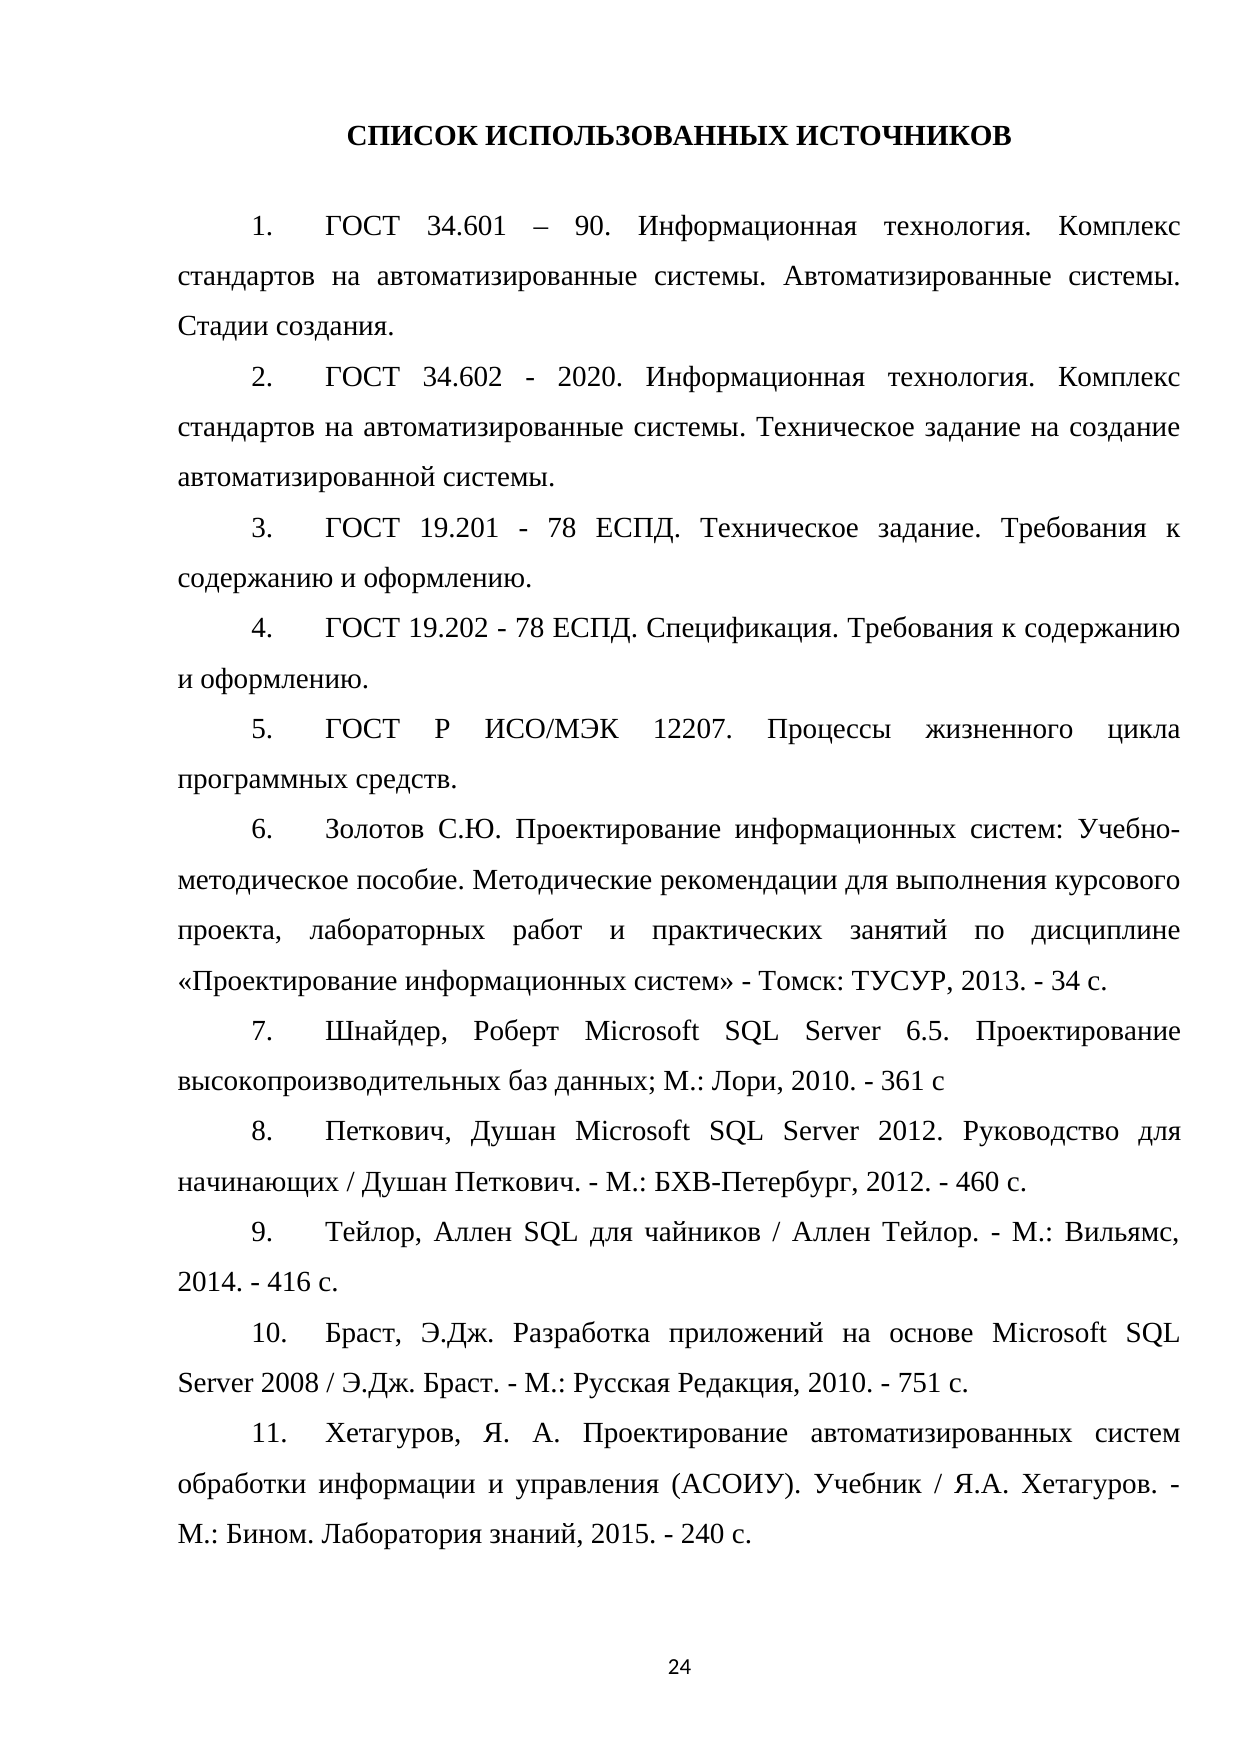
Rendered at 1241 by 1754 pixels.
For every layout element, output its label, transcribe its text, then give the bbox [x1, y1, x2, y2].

list Шнайдер, Роберт Microsoft SQL Server 6.5. Проектирование высокопроизводительных баз данных; М.: Лори, 2010. - 361 c [177, 1013, 1181, 1097]
subtitle СПИСОК ИСПОЛЬЗОВАННЫХ ИСТОЧНИКОВ [177, 118, 1181, 152]
list ГОСТ Р ИСО/МЭК 12207. Процессы жизненного цикла программных средств. [177, 711, 1181, 795]
list Тейлор, Аллен SQL для чайников / Аллен Тейлор. - М.: Вильямс, 2014. - 416 c. [177, 1214, 1181, 1298]
list Хетагуров, Я. А. Проектирование автоматизированных систем обработки информации и управления (АСОИУ). Учебник / Я.А. Хетагуров. - М.: Бином. Лаборатория знаний, 2015. - 240 c. [177, 1415, 1181, 1549]
list ГОСТ 34.601 – 90. Информационная технология. Комплекс стандартов на автоматизированные системы. Автоматизированные системы. Стадии создания. [177, 208, 1181, 342]
list Петкович, Душан Microsoft SQL Server 2012. Руководство для начинающих / Душан Петкович. - М.: БХВ-Петербург, 2012. - 460 c. [177, 1113, 1181, 1197]
list Браст, Э.Дж. Разработка приложений на основе Microsoft SQL Server 2008 / Э.Дж. Браст. - М.: Русская Редакция, 2010. - 751 c. [177, 1315, 1181, 1399]
list Золотов С.Ю. Проектирование информационных систем: Учебно-методическое пособие. Методические рекомендации для выполнения курсового проекта, лабораторных работ и практических занятий по дисциплине «Проектирование информационных систем» - Томск: ТУСУР, 2013. - 34 с. [177, 812, 1181, 996]
list ГОСТ 34.602 - 2020. Информационная технология. Комплекс стандартов на автоматизированные системы. Техническое задание на создание автоматизированной системы. [177, 359, 1181, 493]
list ГОСТ 19.201 - 78 ЕСПД. Техническое задание. Требования к содержанию и оформлению. [177, 510, 1181, 594]
list ГОСТ 19.202 - 78 ЕСПД. Спецификация. Требования к содержанию и оформлению. [177, 610, 1181, 694]
